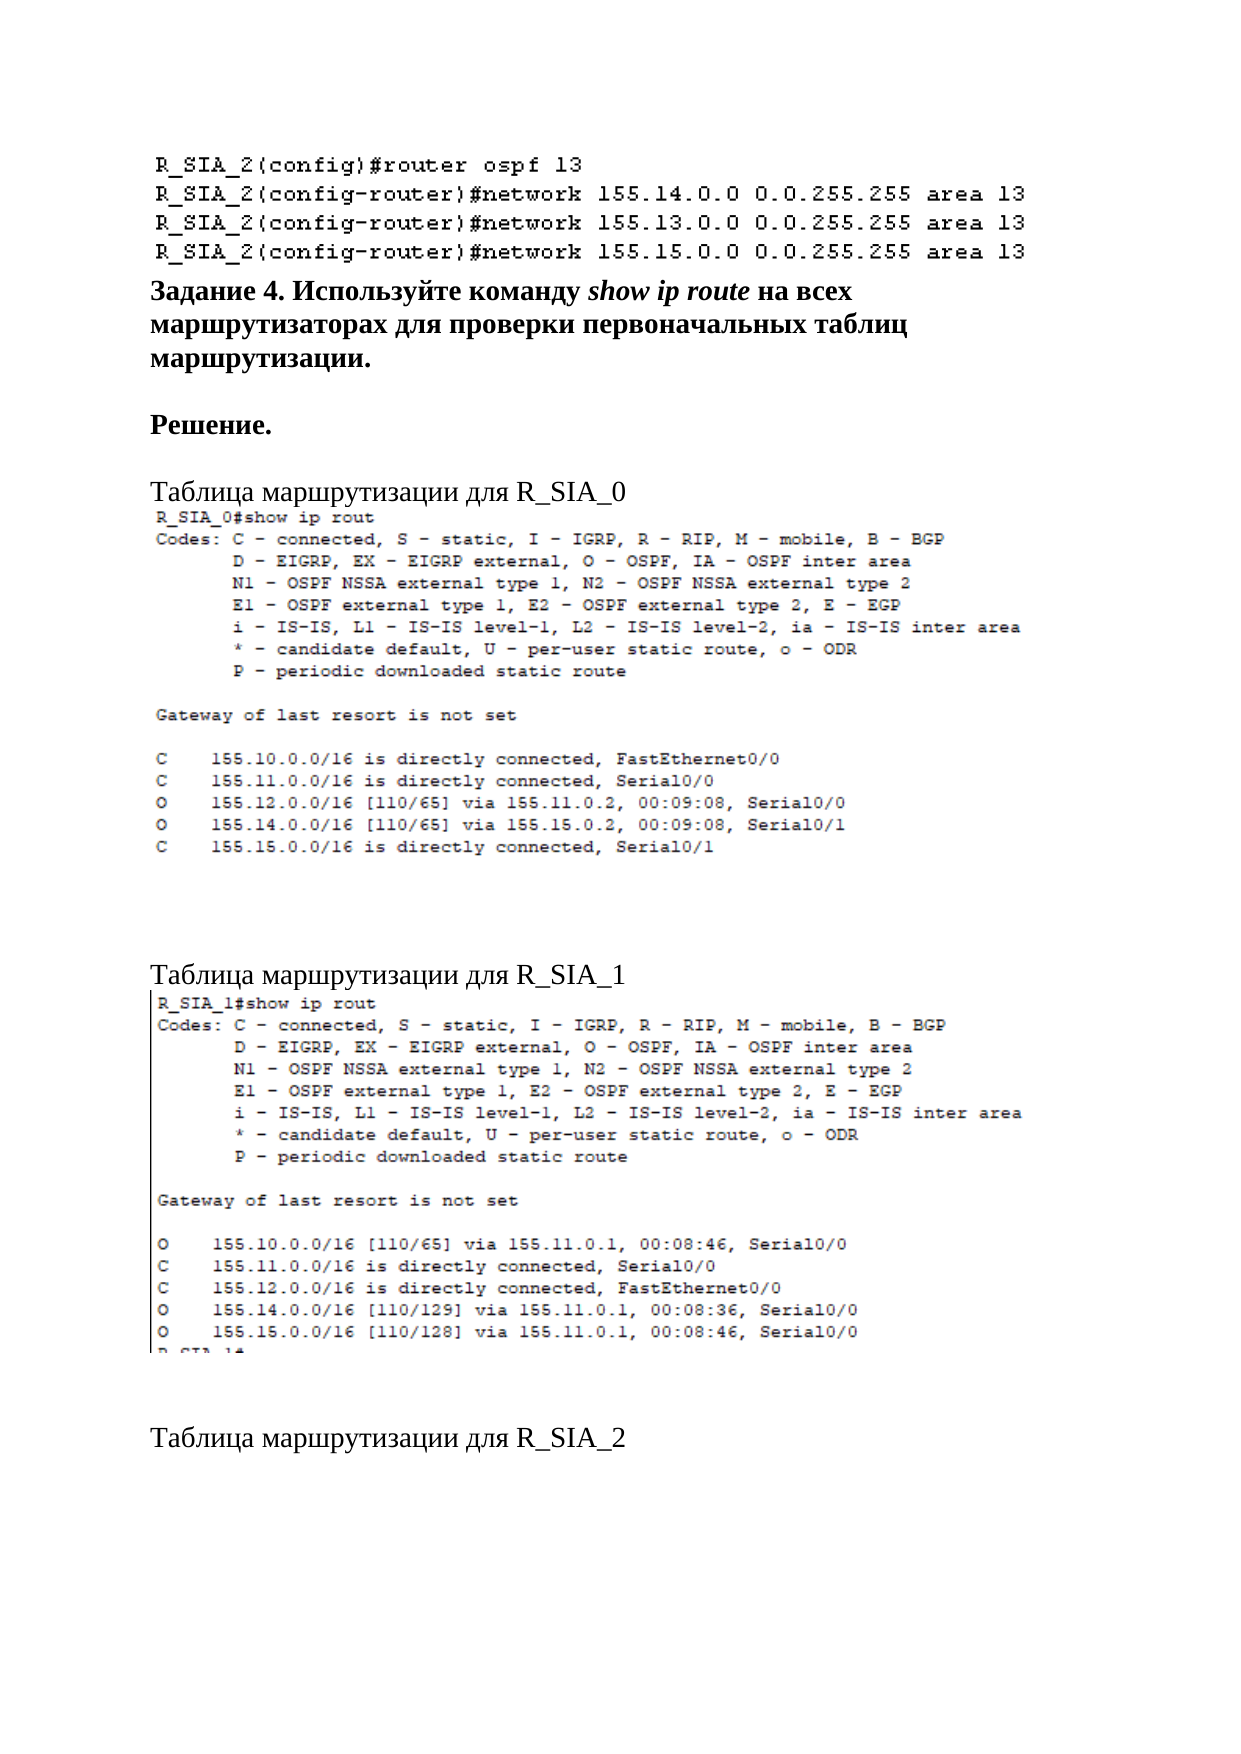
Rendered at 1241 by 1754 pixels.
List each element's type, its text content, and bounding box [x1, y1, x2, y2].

picture [150, 150, 1091, 273]
text Таблица маршрутизации для R_SIA_2 [150, 1420, 1090, 1453]
picture [150, 990, 1046, 1353]
text Решение. [150, 407, 1090, 441]
picture [150, 507, 1057, 857]
text Таблица маршрутизации для R_SIA_0 [150, 474, 1090, 508]
text Таблица маршрутизации для R_SIA_1 [150, 957, 1090, 990]
text Задание 4. Используйте команду show ip route на всех маршрутизаторах для проверки первоначальных таблиц маршрутизации. [150, 273, 1090, 373]
